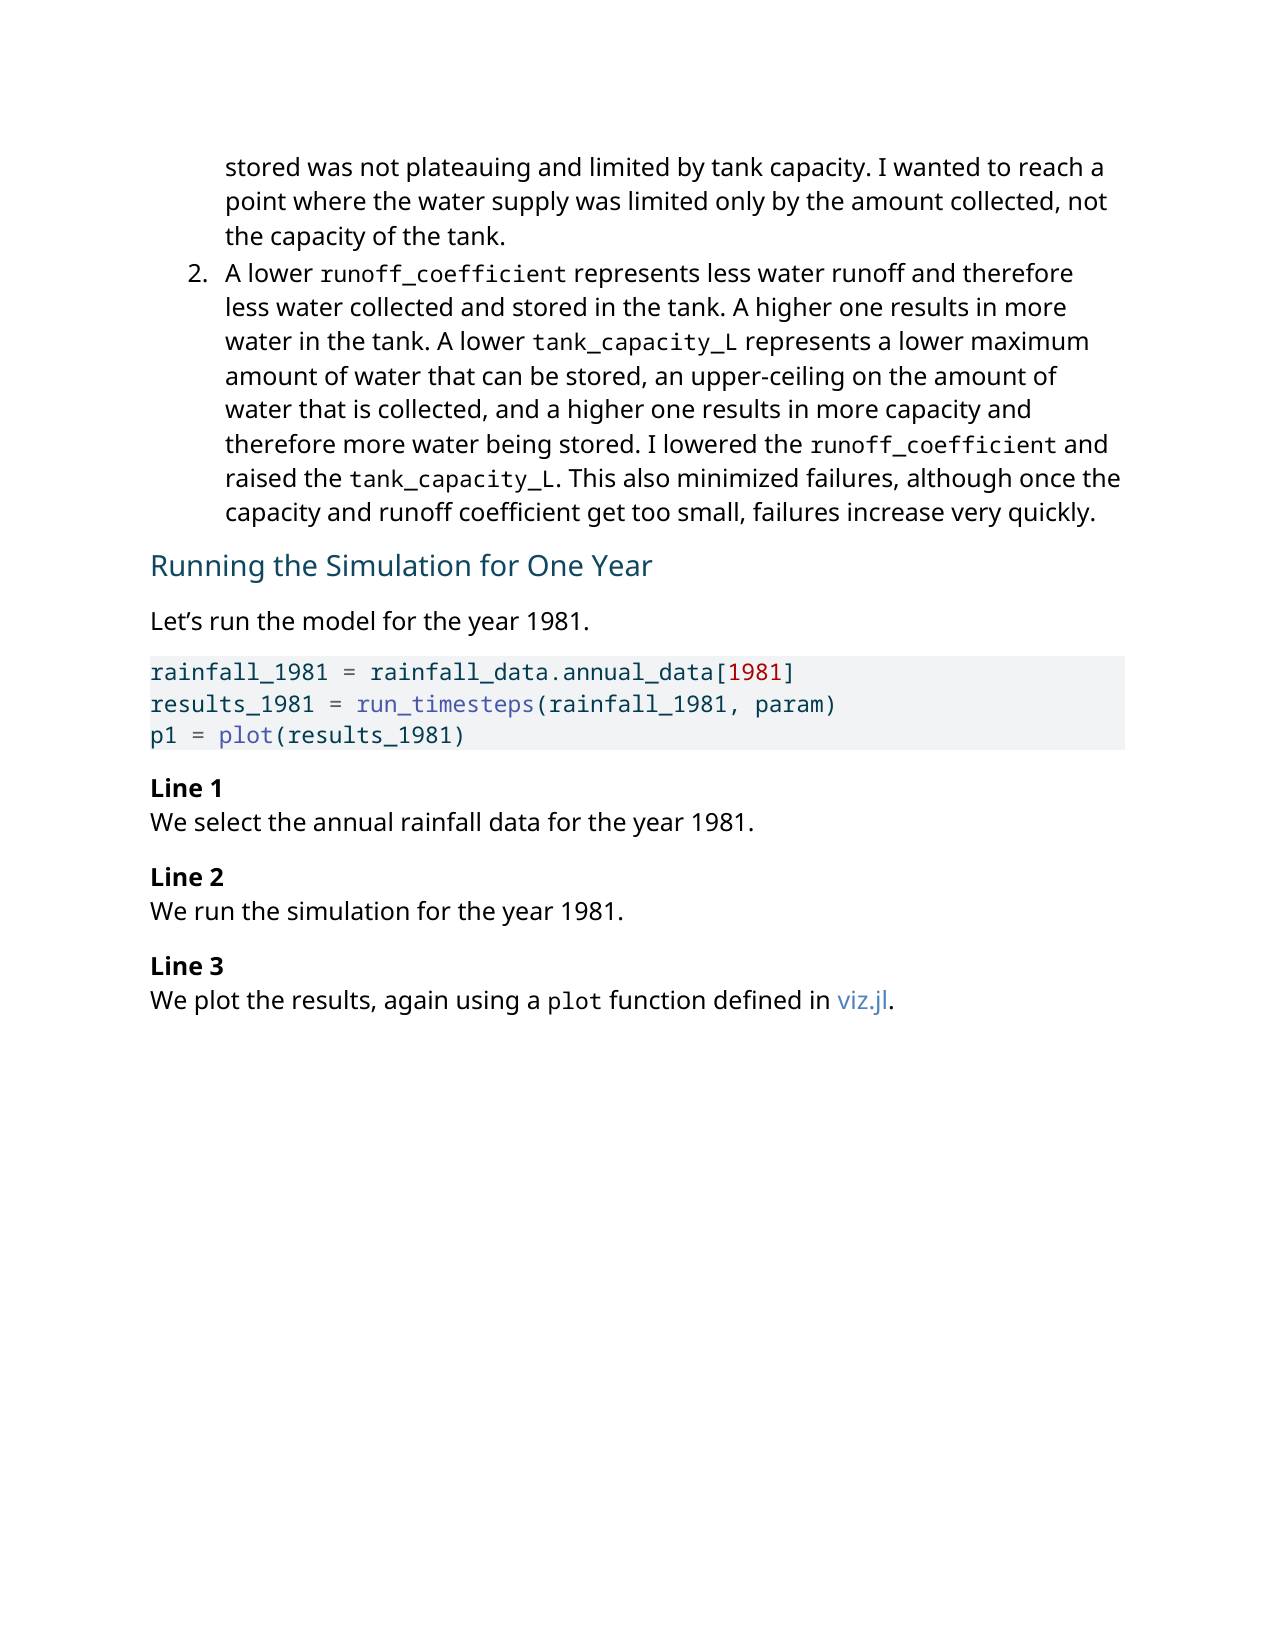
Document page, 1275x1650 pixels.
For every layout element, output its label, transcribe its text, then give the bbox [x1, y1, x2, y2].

text Line 1 [150, 771, 1125, 805]
subtitle Running the Simulation for One Year [150, 545, 1125, 585]
text rainfall_1981 = rainfall_data.annual_data[1981] results_1981 = run_timesteps(rainfall_1981, param) p1 = plot(results_1981) [466, 656, 1125, 750]
text We select the annual rainfall data for the year 1981. [150, 805, 1125, 839]
text Line 3 [150, 949, 1125, 983]
text Line 2 [150, 860, 1125, 894]
text We run the simulation for the year 1981. [150, 894, 1125, 928]
text We plot the results, again using a plot function defined in viz.jl. [150, 983, 1125, 1017]
text Let’s run the model for the year 1981. [150, 603, 1125, 638]
list A lower runoff_coefficient represents less water runoff and therefore less water collected and stored in the tank. A higher one results in more water in the tank. A lower tank_capacity_L represents a lower maximum amount of water that can be stored, an upper-ceiling on the amount of water that is collected, and a higher one results in more capacity and therefore more water being stored. I lowered the runoff_coefficient and raised the tank_capacity_L. This also minimized failures, although once the capacity and runoff coefficient get too small, failures increase very quickly. [187, 256, 1125, 528]
